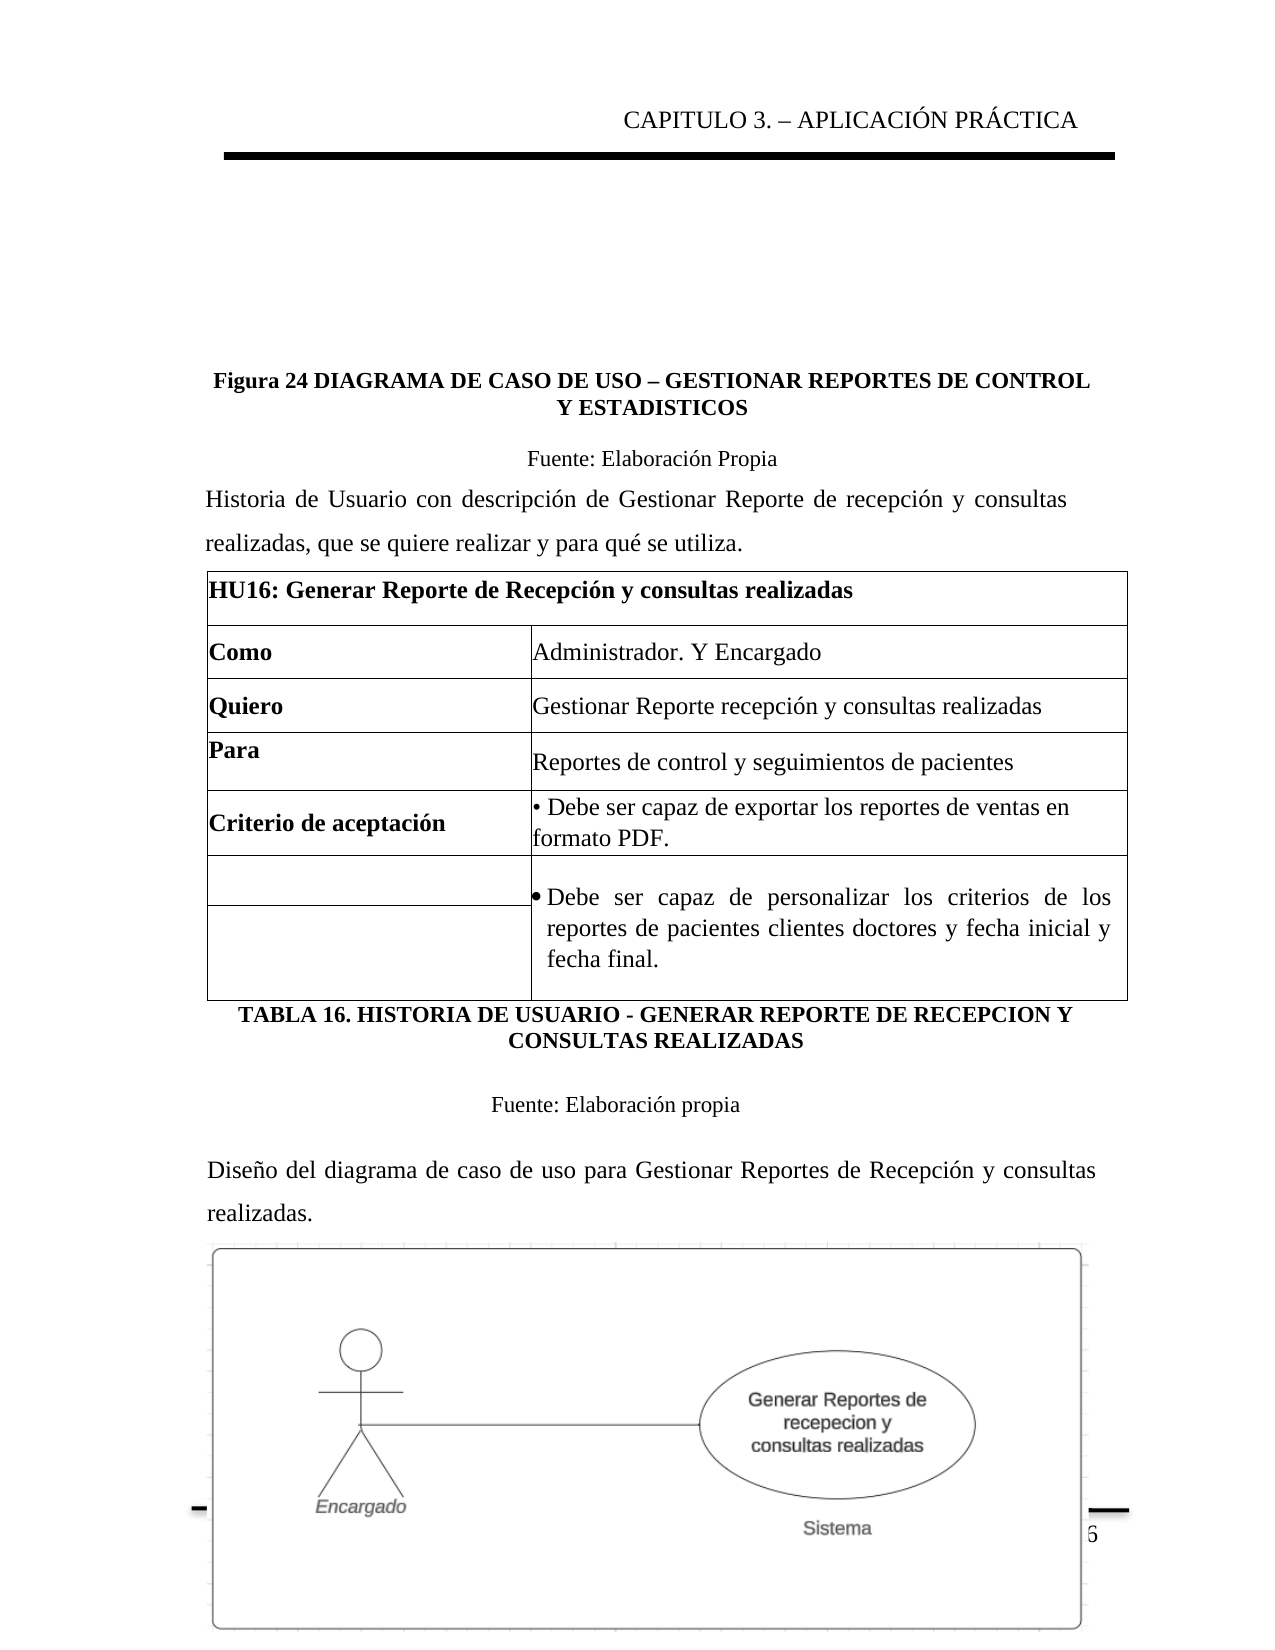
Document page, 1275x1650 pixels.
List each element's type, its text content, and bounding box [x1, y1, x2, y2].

text Fuente: Elaboración propia [416, 1091, 815, 1117]
text Fuente: Elaboración Propia [207, 445, 1098, 471]
text Historia de Usuario con descripción de Gestionar Reporte de recepción y consultas realizadas, que se quiere realizar y para qué se utiliza. [205, 484, 1069, 556]
text Figura 24 DIAGRAMA DE CASO DE USO – GESTIONAR REPORTES DE CONTROL Y ESTADISTICOS [207, 367, 1097, 420]
table_cell Criterio de aceptación [208, 791, 531, 854]
table_header HU16: Generar Reporte de Recepción y consultas realizadas [208, 572, 1127, 624]
table_cell Debe ser capaz de personalizar los criterios de los reportes de pacientes clientes doctores y fecha inicial y fecha final. [532, 856, 1127, 999]
table_cell Reportes de control y seguimientos de pacientes [532, 733, 1127, 790]
text Diseño del diagrama de caso de uso para Gestionar Reportes de Recepción y consultas realizadas. [207, 1155, 1098, 1227]
text TABLA 16. HISTORIA DE USUARIO - GENERAR REPORTE DE RECEPCION Y CONSULTAS REALIZADAS [214, 1001, 1098, 1053]
picture [206, 1242, 1089, 1632]
table_cell Quiero [208, 679, 531, 732]
table_cell Como [208, 626, 531, 678]
table_cell [208, 856, 531, 905]
table_cell Gestionar Reporte recepción y consultas realizadas [532, 679, 1127, 732]
table_cell • Debe ser capaz de exportar los reportes de ventas en formato PDF. [532, 791, 1127, 854]
table_cell [208, 906, 531, 999]
table_cell Para [208, 733, 531, 790]
table_cell Administrador. Y Encargado [532, 626, 1127, 678]
